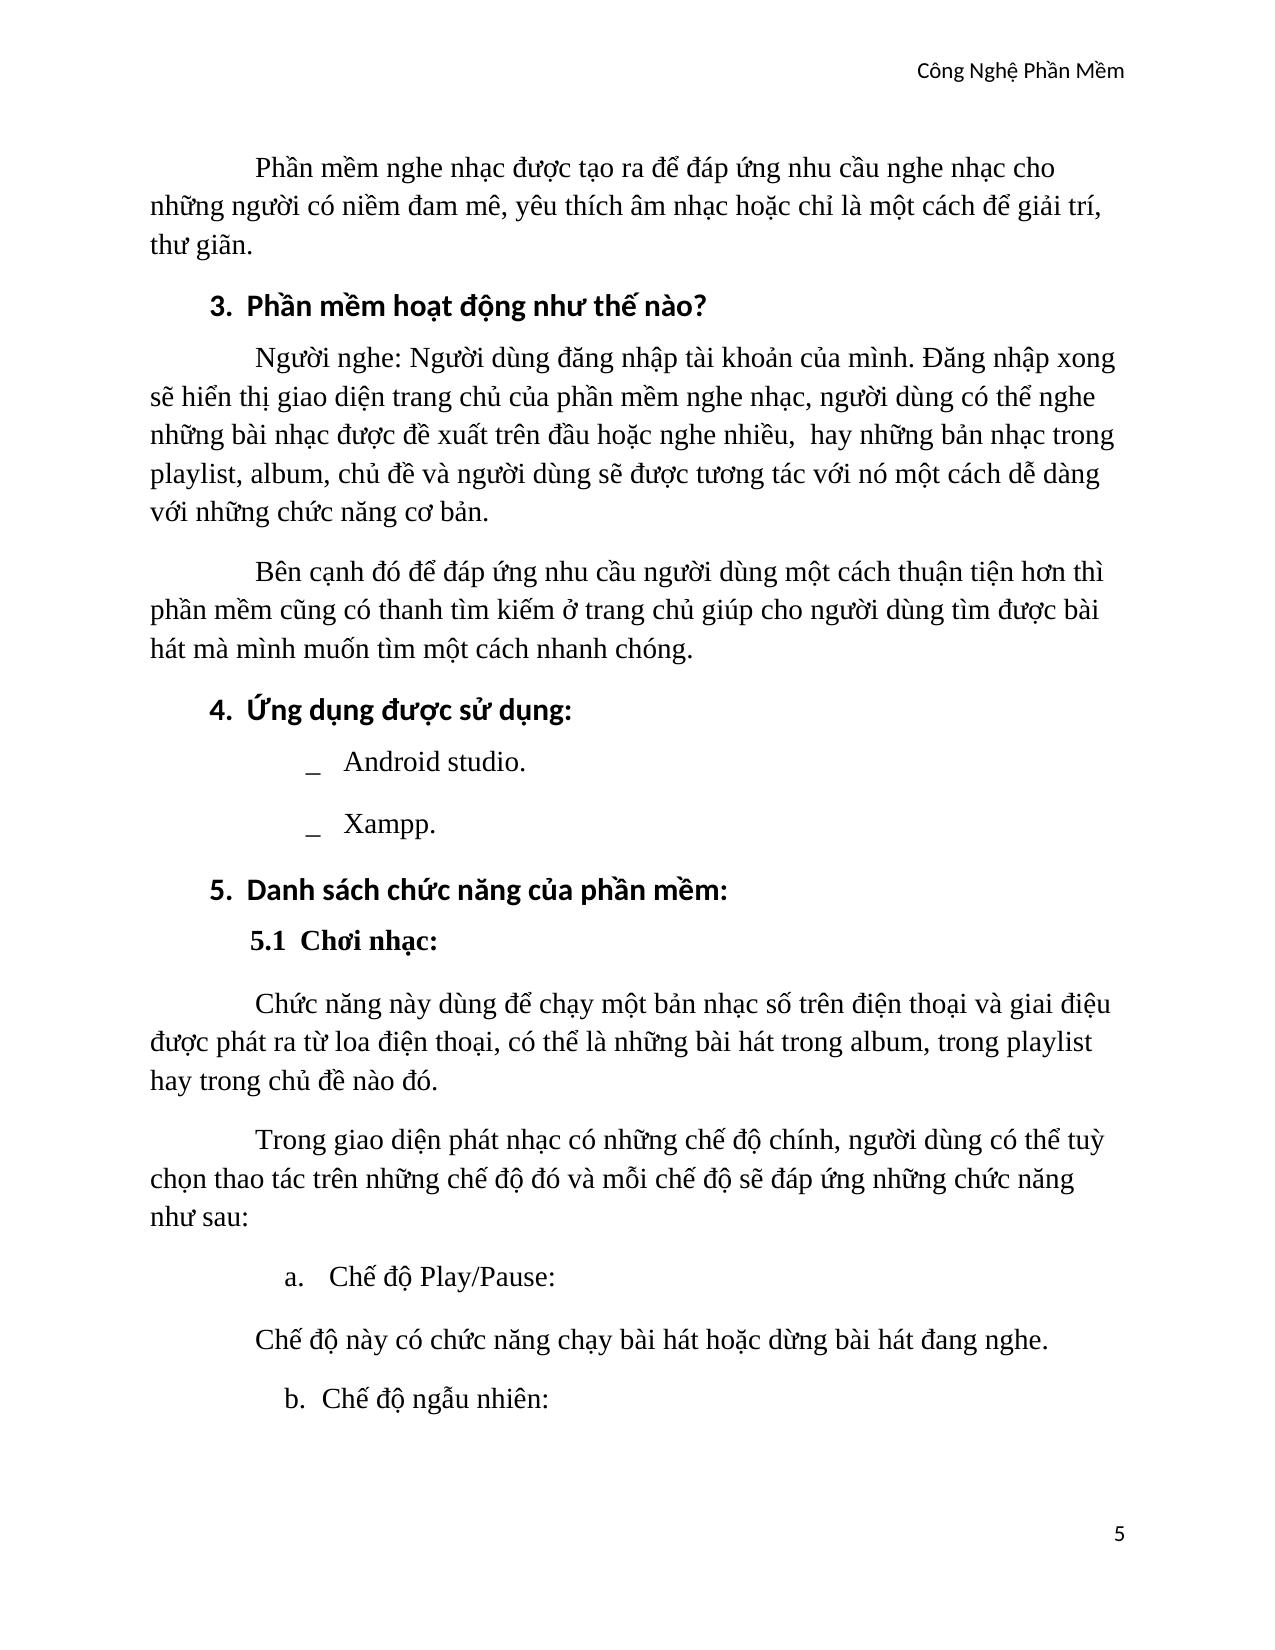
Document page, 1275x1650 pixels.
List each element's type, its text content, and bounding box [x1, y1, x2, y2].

text Chế độ này có chức năng chạy bài hát hoặc dừng bài hát đang nghe. [150, 1322, 1125, 1355]
text Bên cạnh đó để đáp ứng nhu cầu người dùng một cách thuận tiện hơn thì phần mềm cũng có thanh tìm kiếm ở trang chủ giúp cho người dùng tìm được bài hát mà mình muốn tìm một cách nhanh chóng. [150, 554, 1125, 664]
list Chế độ ngẫu nhiên: [284, 1381, 1125, 1415]
list Chế độ Play/Pause: [284, 1259, 1125, 1292]
text Người nghe: Người dùng đăng nhập tài khoản của mình. Đăng nhập xong sẽ hiển thị giao diện trang chủ của phần mềm nghe nhạc, người dùng có thể nghe những bài nhạc được đề xuất trên đầu hoặc nghe nhiều, hay những bản nhạc trong playlist, album, chủ đề và người dùng sẽ được tương tác với nó một cách dễ dàng với những chức năng cơ bản. [150, 340, 1125, 528]
list Android studio. [306, 744, 1125, 777]
text Trong giao diện phát nhạc có những chế độ chính, người dùng có thể tuỳ chọn thao tác trên những chế độ đó và mỗi chế độ sẽ đáp ứng những chức năng như sau: [150, 1122, 1125, 1233]
text Chức năng này dùng để chạy một bản nhạc số trên điện thoại và giai điệu được phát ra từ loa điện thoại, có thể là những bài hát trong album, trong playlist hay trong chủ đề nào đó. [150, 986, 1125, 1097]
text Phần mềm nghe nhạc được tạo ra để đáp ứng nhu cầu nghe nhạc cho những người có niềm đam mê, yêu thích âm nhạc hoặc chỉ là một cách để giải trí, thư giãn. [150, 150, 1125, 261]
list Xampp. [306, 807, 1125, 840]
list Danh sách chức năng của phần mềm: [209, 869, 1125, 908]
list Phần mềm hoạt động như thế nào? [209, 286, 1125, 324]
list Chơi nhạc: [209, 923, 1125, 957]
list Ứng dụng được sử dụng: [209, 690, 1125, 728]
